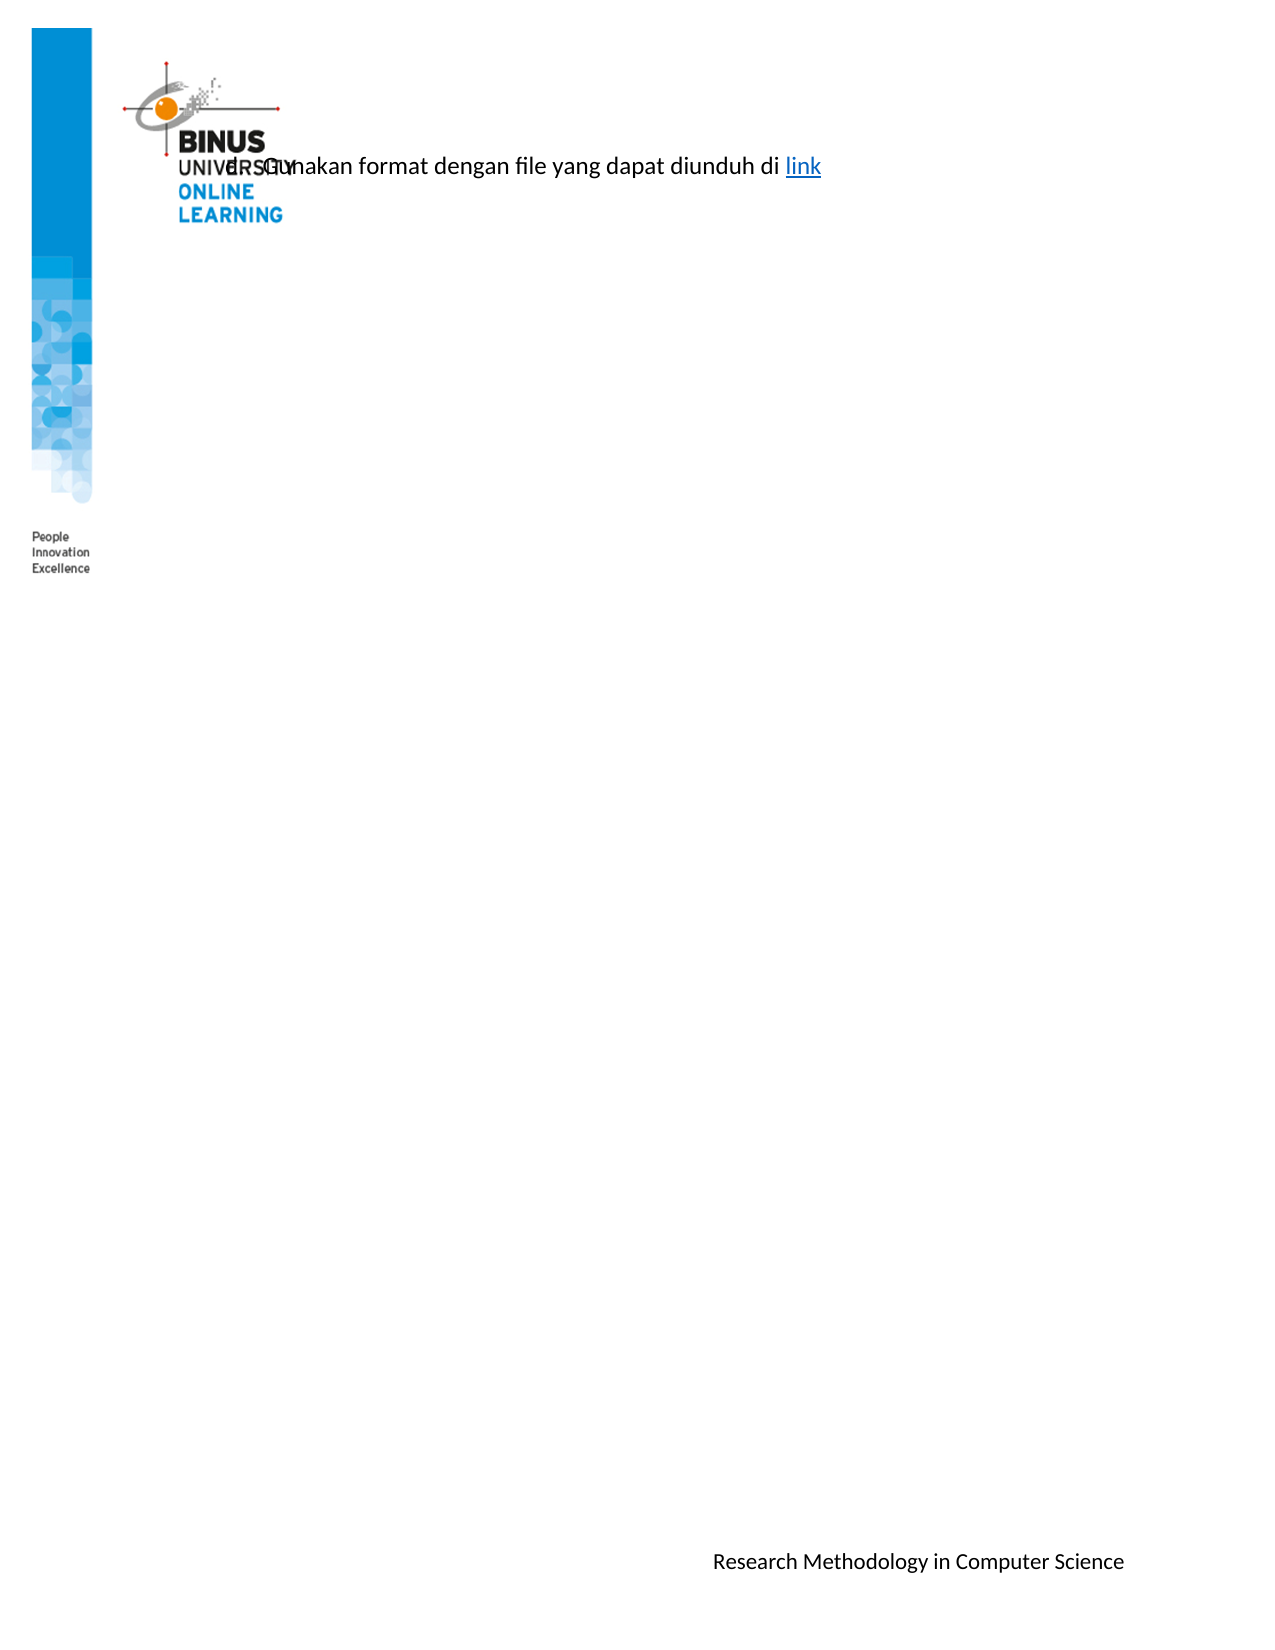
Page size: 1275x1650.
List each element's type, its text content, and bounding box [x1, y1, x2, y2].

list Gunakan format dengan file yang dapat diunduh di link [225, 150, 1125, 181]
picture [0, 27, 941, 733]
